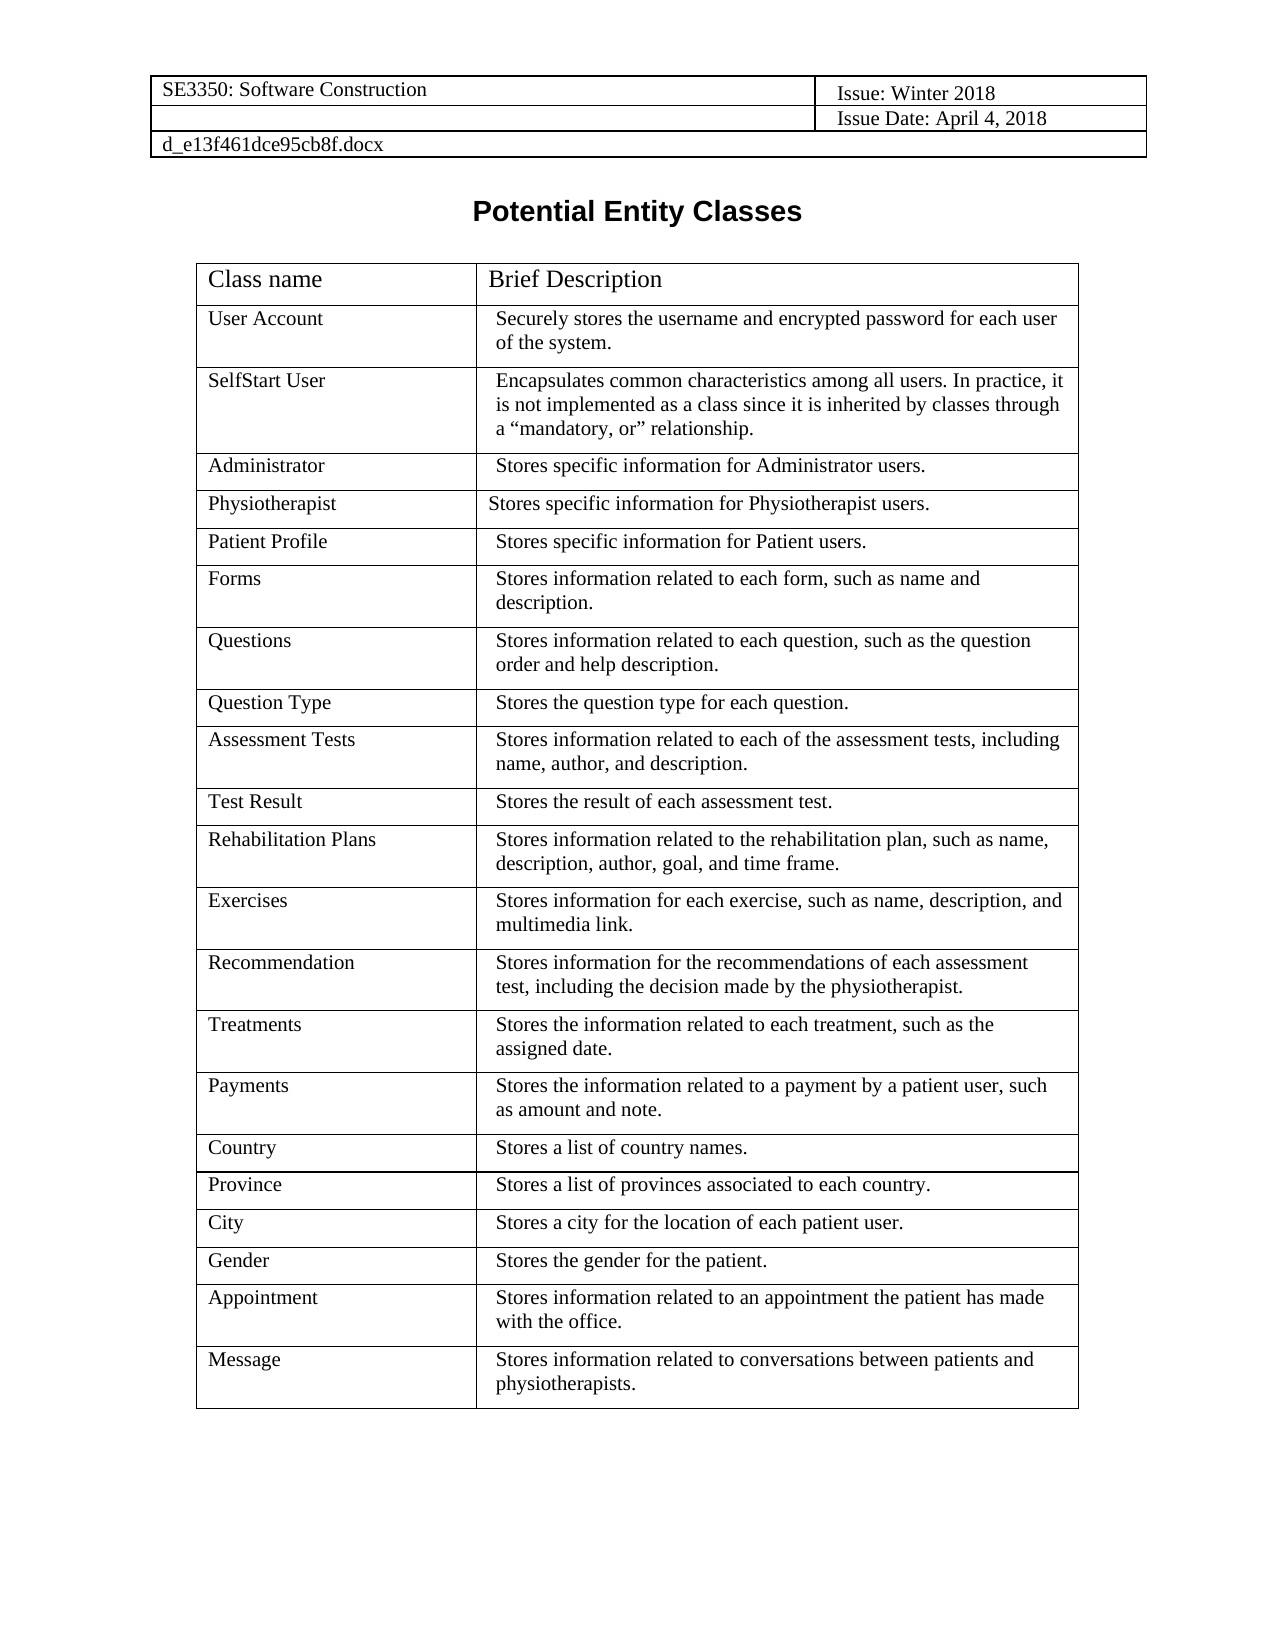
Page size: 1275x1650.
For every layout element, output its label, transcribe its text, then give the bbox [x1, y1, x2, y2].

table_cell Questions [197, 628, 476, 688]
table_cell Securely stores the username and encrypted password for each user of the system. [477, 306, 1078, 367]
table_cell Stores specific information for Patient users. [477, 529, 1078, 565]
table_cell Country [197, 1135, 476, 1171]
table_cell Stores information related to each of the assessment tests, including name, author, and description. [477, 727, 1078, 788]
table_cell Province [197, 1173, 476, 1209]
table_cell Stores the question type for each question. [477, 690, 1078, 726]
table_cell Stores information for the recommendations of each assessment test, including the decision made by the physiotherapist. [477, 950, 1078, 1010]
table_header Brief Description [477, 264, 1078, 305]
table_cell City [197, 1210, 476, 1247]
table_cell Exercises [197, 888, 476, 949]
table_cell Stores the result of each assessment test. [477, 789, 1078, 825]
table_cell Gender [197, 1248, 476, 1284]
table_cell Stores the information related to each treatment, such as the assigned date. [477, 1011, 1078, 1072]
table_cell Stores specific information for Administrator users. [477, 454, 1078, 490]
table_cell Administrator [197, 454, 476, 490]
table_cell Recommendation [197, 950, 476, 1010]
table_cell Stores information related to each form, such as name and description. [477, 566, 1078, 627]
table_cell Stores information related to conversations between patients and physiotherapists. [477, 1347, 1078, 1407]
table_cell Stores information related to each question, such as the question order and help description. [477, 628, 1078, 688]
table_cell Stores specific information for Physiotherapist users. [477, 491, 1078, 528]
table_cell Rehabilitation Plans [197, 826, 476, 887]
table_cell Stores the information related to a payment by a patient user, such as amount and note. [477, 1073, 1078, 1134]
table_cell Encapsulates common characteristics among all users. In practice, it is not implemented as a class since it is inherited by classes through a “mandatory, or” relationship. [477, 368, 1078, 452]
table_cell Test Result [197, 789, 476, 825]
table_cell Stores a list of country names. [477, 1135, 1078, 1171]
table_header Class name [197, 264, 476, 305]
table_cell Physiotherapist [197, 491, 476, 528]
table_cell Forms [197, 566, 476, 627]
table_cell Stores information related to the rehabilitation plan, such as name, description, author, goal, and time frame. [477, 826, 1078, 887]
table_cell SelfStart User [197, 368, 476, 452]
table_cell Appointment [197, 1285, 476, 1346]
table_cell Patient Profile [197, 529, 476, 565]
table_cell Message [197, 1347, 476, 1407]
table_cell Payments [197, 1073, 476, 1134]
table_cell Question Type [197, 690, 476, 726]
table_cell Stores information for each exercise, such as name, description, and multimedia link. [477, 888, 1078, 949]
table_cell Assessment Tests [197, 727, 476, 788]
table_cell Stores a list of provinces associated to each country. [477, 1173, 1078, 1209]
table_cell Stores information related to an appointment the patient has made with the office. [477, 1285, 1078, 1346]
table_cell User Account [197, 306, 476, 367]
table_cell Stores the gender for the patient. [477, 1248, 1078, 1284]
table_cell Treatments [197, 1011, 476, 1072]
table_cell Stores a city for the location of each patient user. [477, 1210, 1078, 1247]
subtitle Potential Entity Classes [150, 194, 1125, 228]
